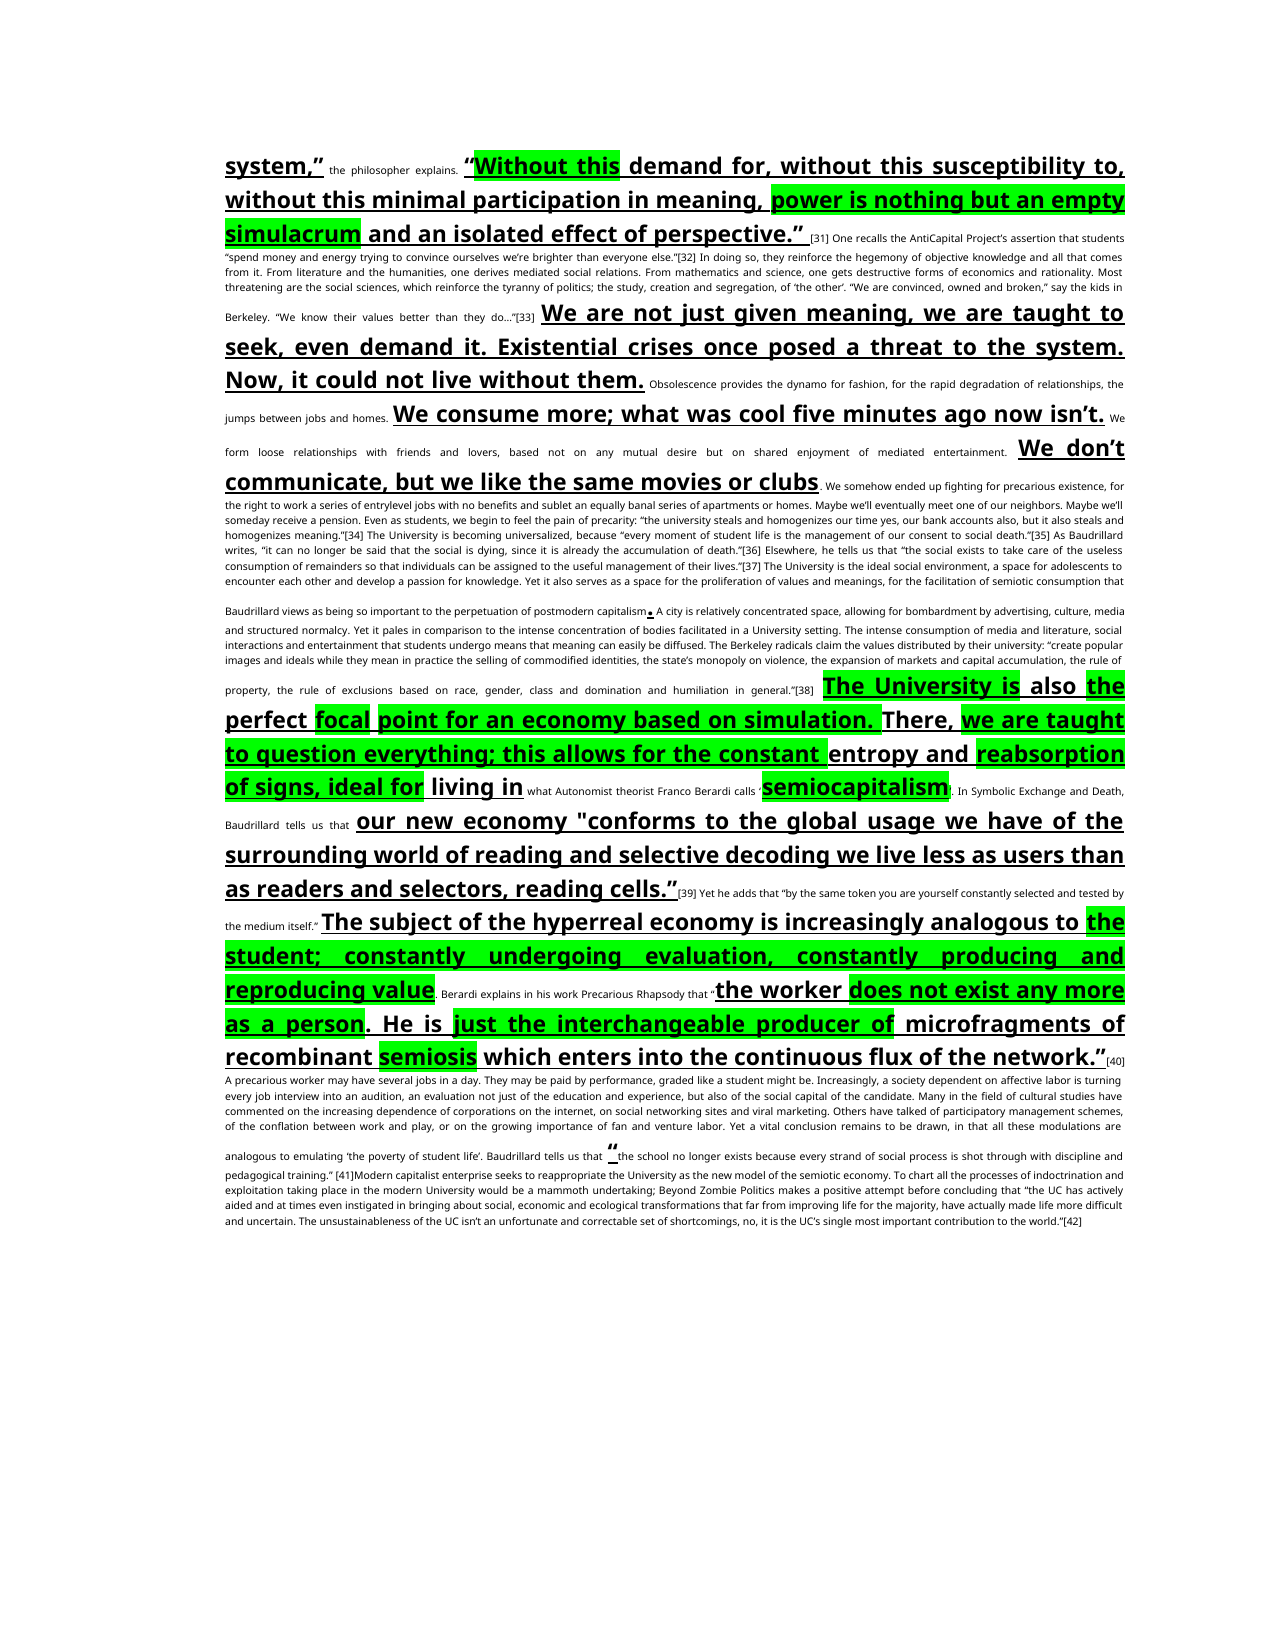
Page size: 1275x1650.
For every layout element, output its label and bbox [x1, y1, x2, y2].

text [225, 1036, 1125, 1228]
text [225, 359, 1125, 730]
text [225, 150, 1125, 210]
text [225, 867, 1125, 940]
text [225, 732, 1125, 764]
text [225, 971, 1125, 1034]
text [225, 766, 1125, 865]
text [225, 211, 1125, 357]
